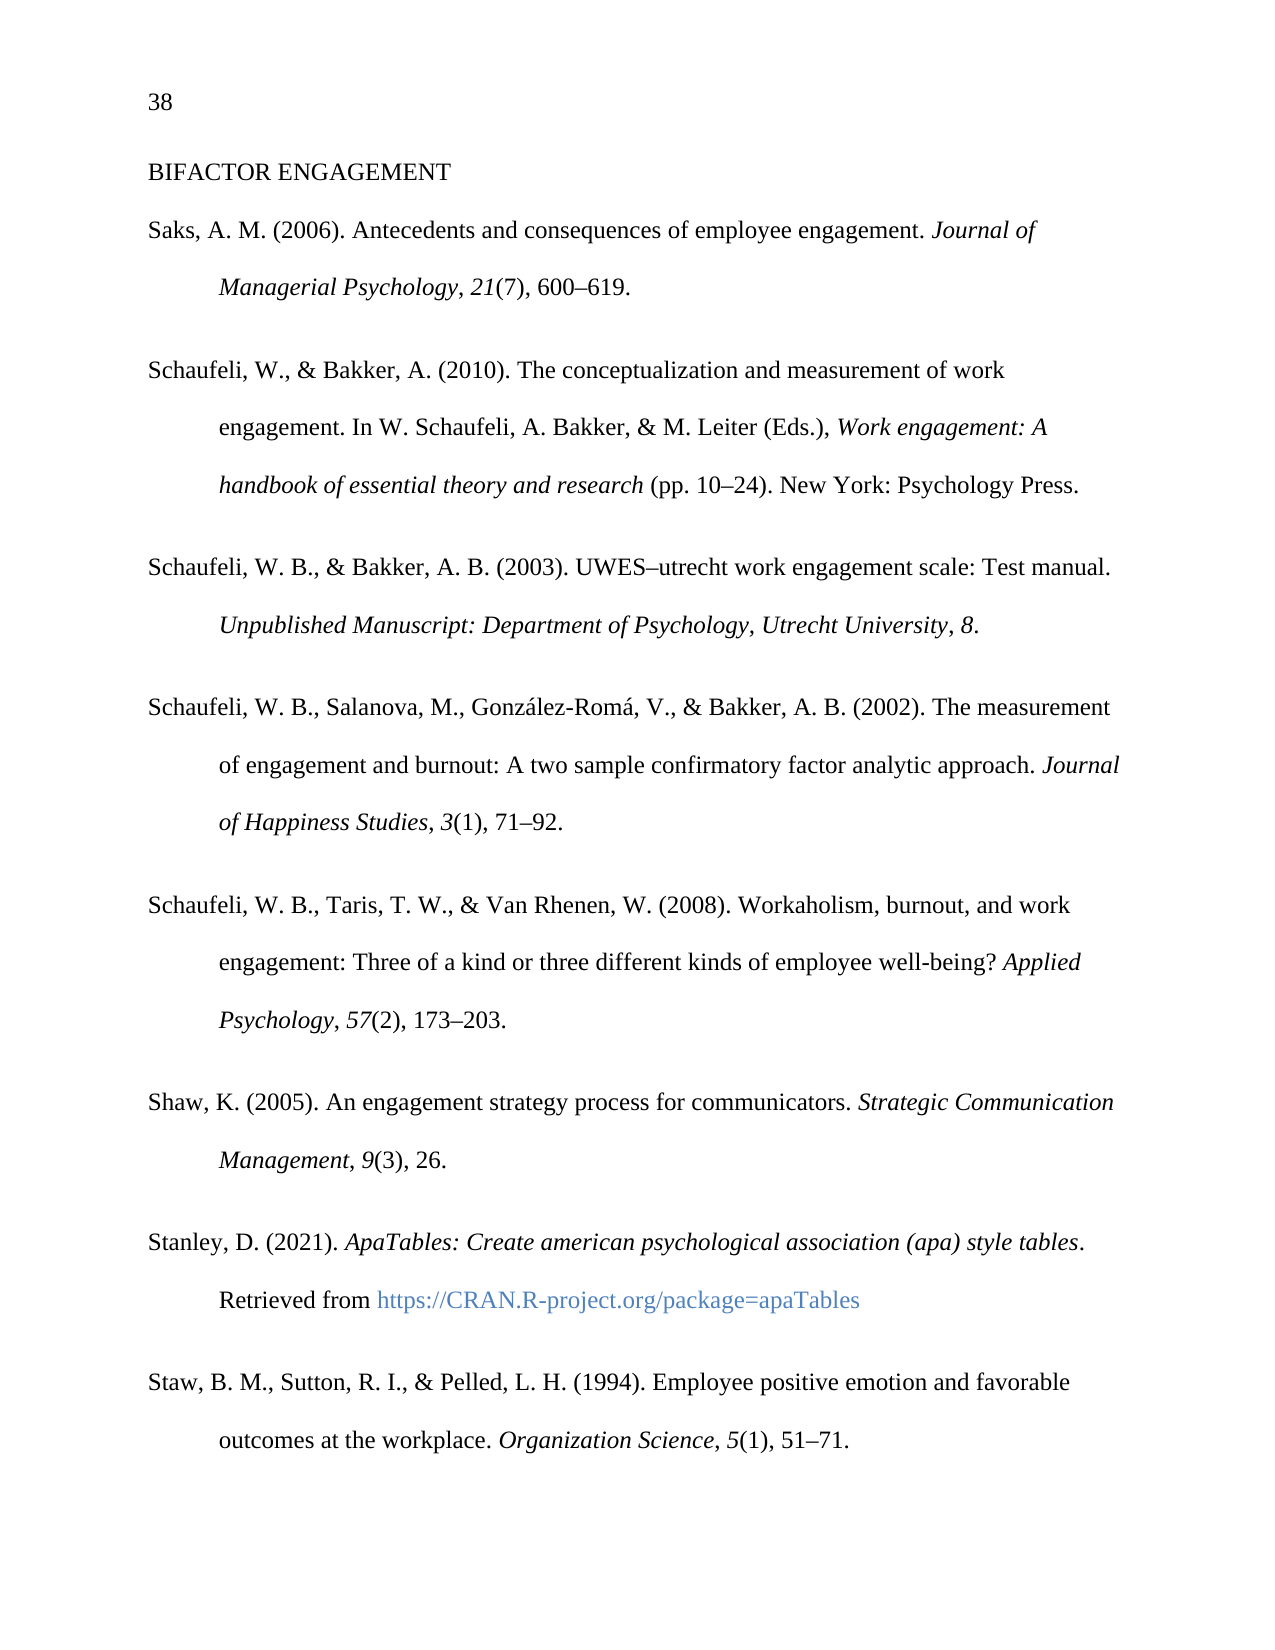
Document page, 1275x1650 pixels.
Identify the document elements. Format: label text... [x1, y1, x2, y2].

text Schaufeli, W., & Bakker, A. (2010). The conceptualization and measurement of work engagement. In W. Schaufeli, A. Bakker, & M. Leiter (Eds.), Work engagement: A handbook of essential theory and research (pp. 10–24). New York: Psychology Press. [148, 355, 1127, 499]
text Schaufeli, W. B., & Bakker, A. B. (2003). UWES–utrecht work engagement scale: Test manual. Unpublished Manuscript: Department of Psychology, Utrecht University, 8. [148, 552, 1127, 639]
text Shaw, K. (2005). An engagement strategy process for communicators. Strategic Communication Management, 9(3), 26. [148, 1087, 1127, 1174]
text Saks, A. M. (2006). Antecedents and consequences of employee engagement. Journal of Managerial Psychology, 21(7), 600–619. [148, 215, 1127, 301]
text Stanley, D. (2021). ApaTables: Create american psychological association (apa) style tables. Retrieved from https://CRAN.R-project.org/package=apaTables [148, 1227, 1127, 1314]
text Schaufeli, W. B., Taris, T. W., & Van Rhenen, W. (2008). Workaholism, burnout, and work engagement: Three of a kind or three different kinds of employee well-being? Applied Psychology, 57(2), 173–203. [148, 890, 1127, 1034]
text Schaufeli, W. B., Salanova, M., González-Romá, V., & Bakker, A. B. (2002). The measurement of engagement and burnout: A two sample confirmatory factor analytic approach. Journal of Happiness Studies, 3(1), 71–92. [148, 692, 1127, 836]
